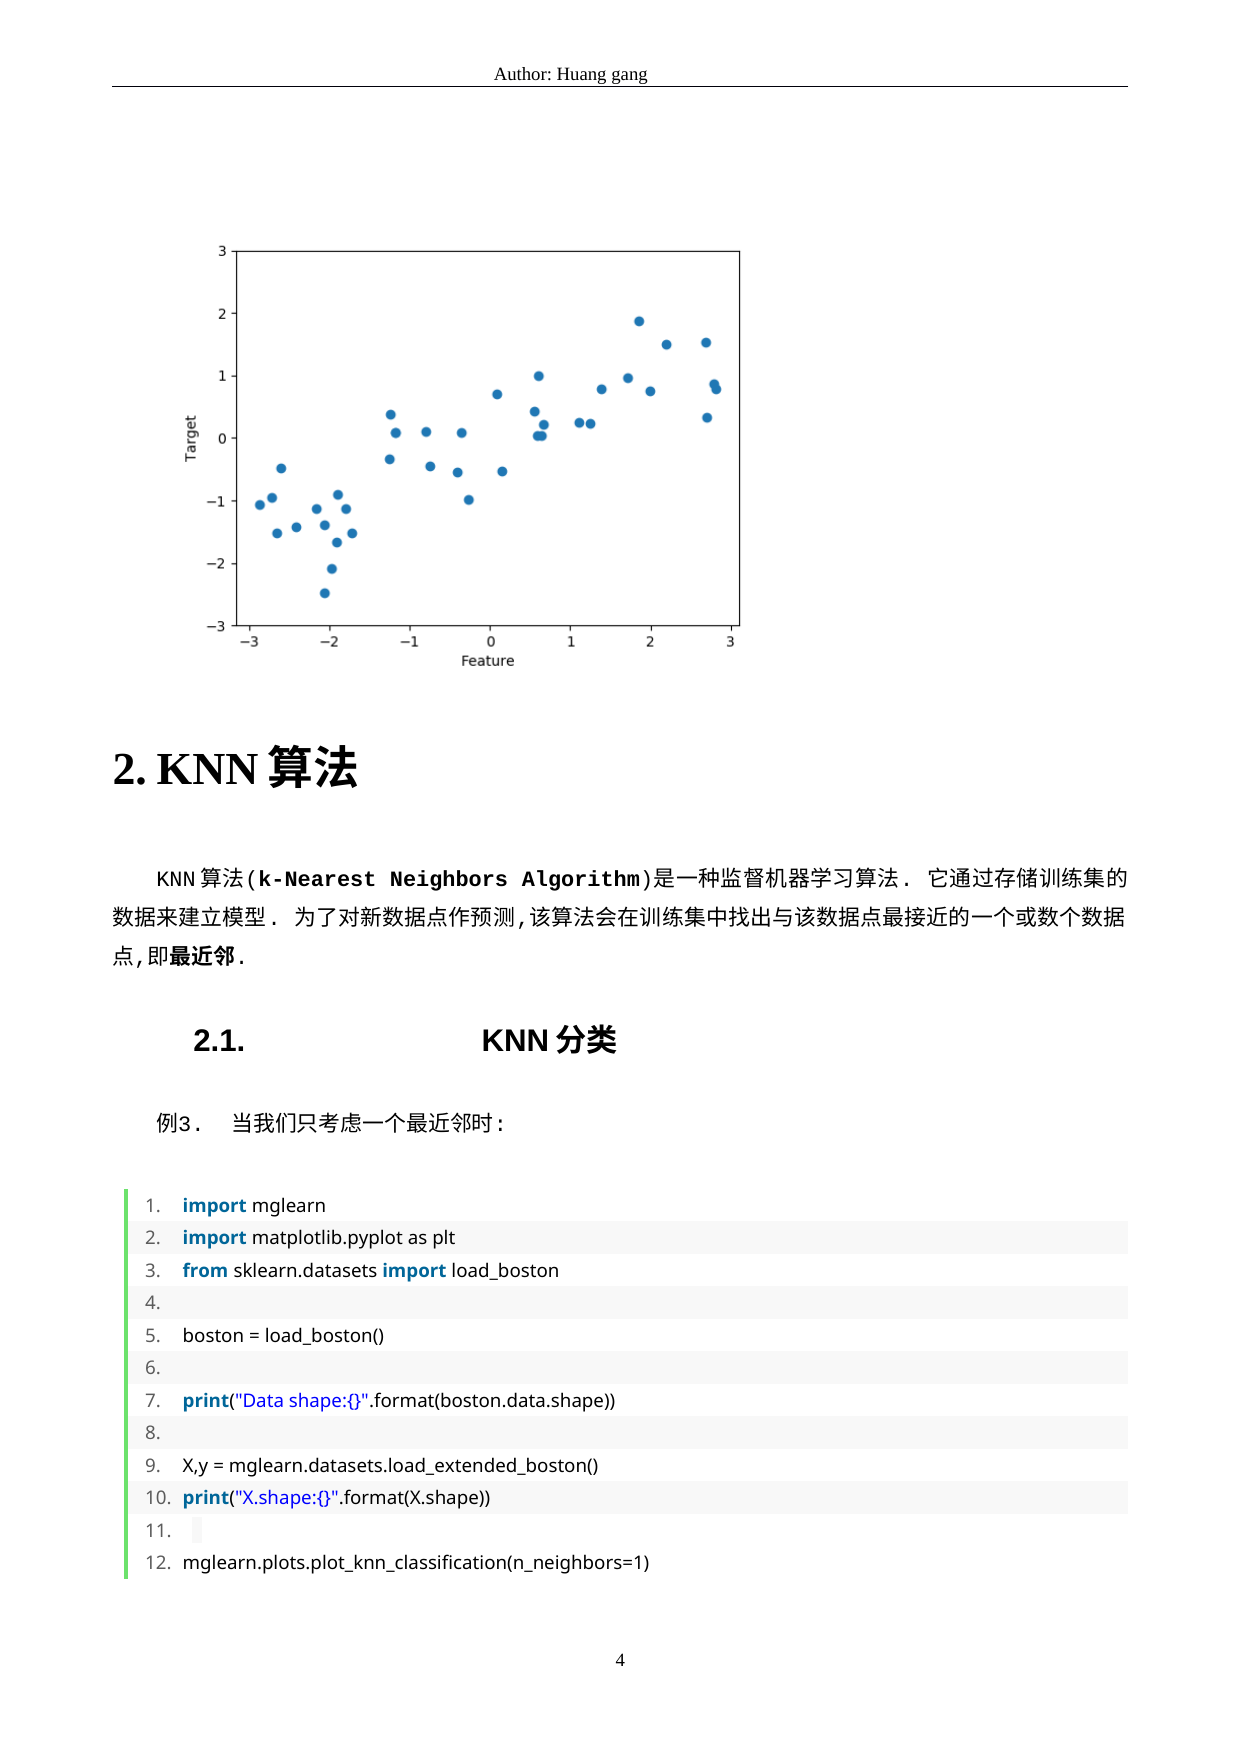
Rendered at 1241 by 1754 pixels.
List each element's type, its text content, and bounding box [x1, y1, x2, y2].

list import matplotlib.pyplot as plt [128, 1221, 1128, 1254]
list 当我们只考虑一个最近邻时: [156, 1106, 1128, 1138]
picture [156, 193, 804, 679]
list KNN算法 [112, 716, 1128, 813]
list print("X.shape:{}".format(X.shape)) [128, 1481, 1128, 1514]
list from sklearn.datasets import load_boston [128, 1254, 1128, 1286]
list X,y = mglearn.datasets.load_extended_boston() [128, 1449, 1128, 1481]
list mglearn.plots.plot_knn_classification(n_neighbors=1) [128, 1546, 1128, 1579]
list import mglearn [128, 1189, 1128, 1221]
text KNN算法(k-Nearest Neighbors Algorithm)是一种监督机器学习算法. 它通过存储训练集的数据来建立模型. 为了对新数据点作预测,该算法会在训练集中找出与该数据点最接近的一个或数个数据点,即最近邻. [112, 861, 1128, 971]
list boston = load_boston() [128, 1319, 1128, 1351]
list print("Data shape:{}".format(boston.data.shape)) [128, 1384, 1128, 1416]
list KNN分类 [193, 1005, 1106, 1070]
